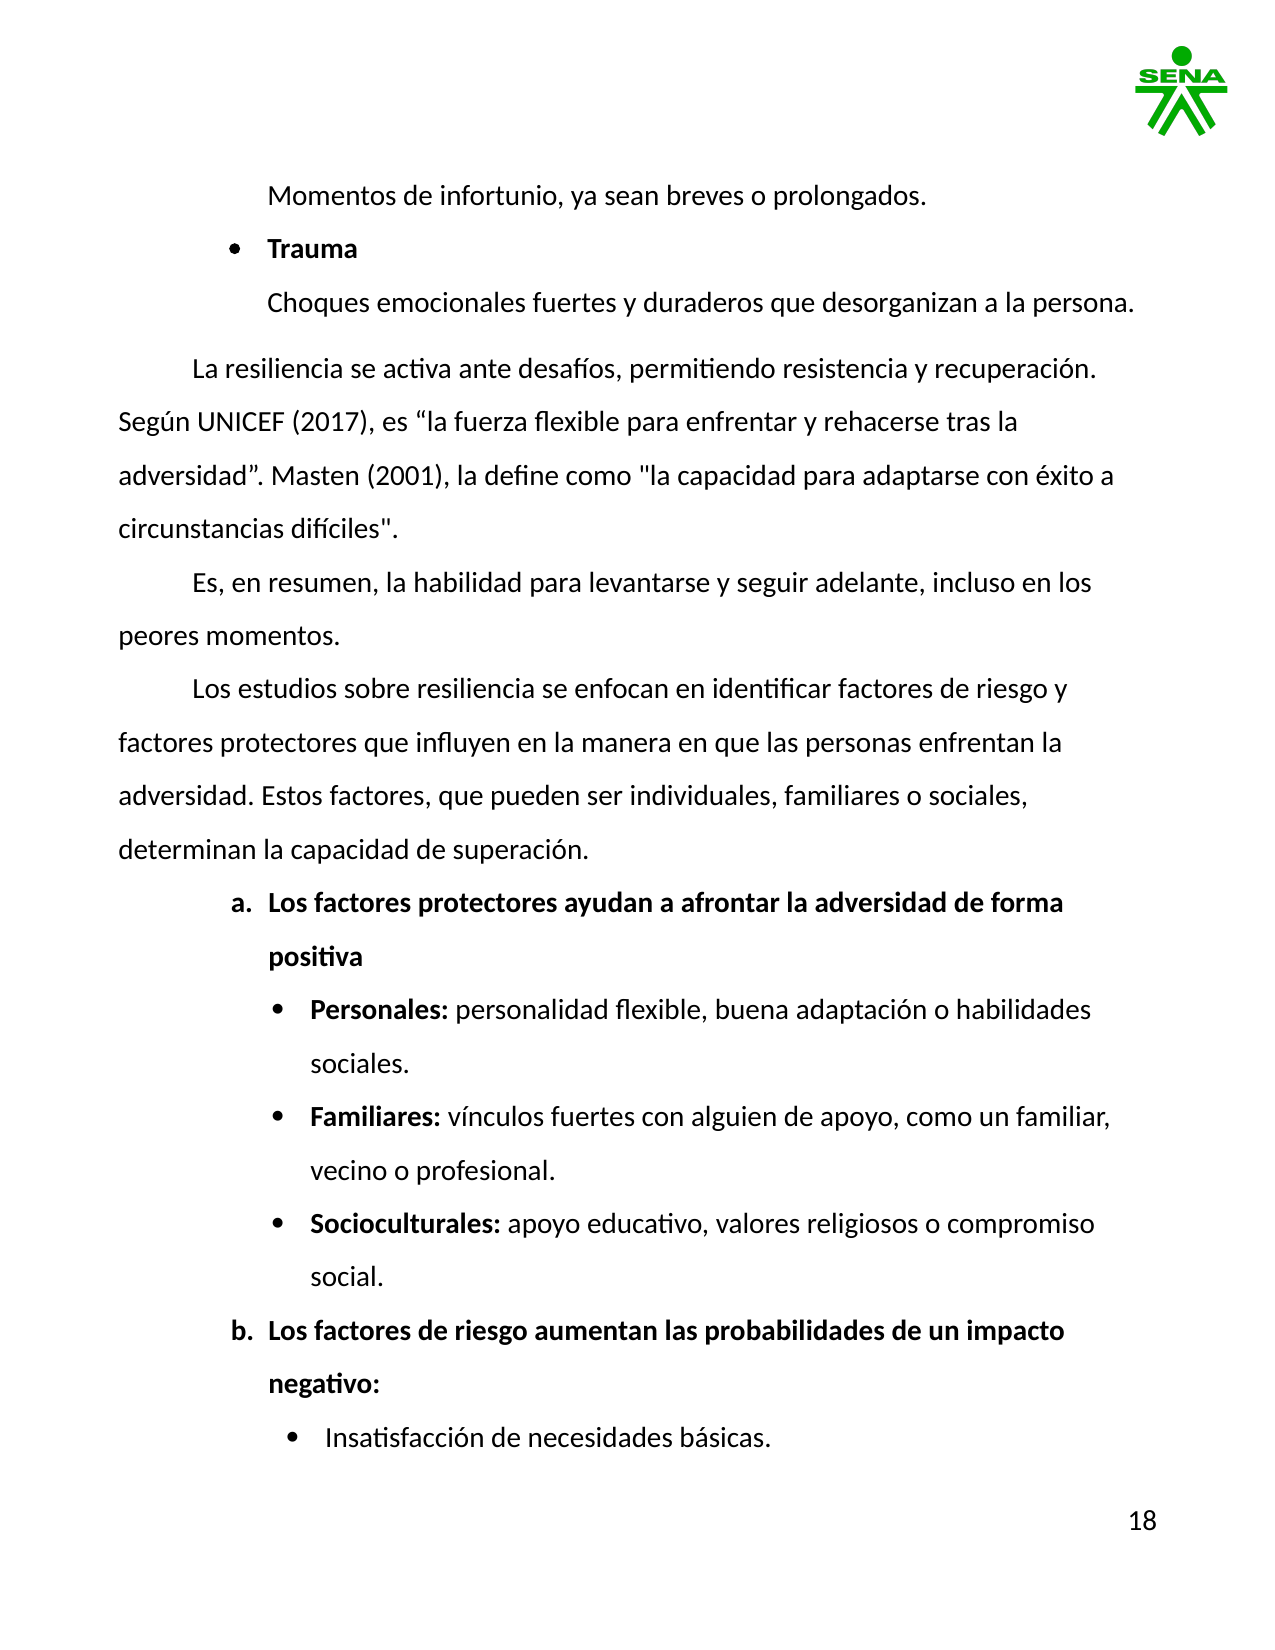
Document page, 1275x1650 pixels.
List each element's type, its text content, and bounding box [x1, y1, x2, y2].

text Es, en resumen, la habilidad para levantarse y seguir adelante, incluso en los peores momentos. [118, 564, 1157, 653]
list Insatisfacción de necesidades básicas. [287, 1419, 1157, 1454]
list Socioculturales: apoyo educativo, valores religiosos o compromiso social. [273, 1205, 1157, 1294]
list Choques emocionales fuertes y duraderos que desorganizan a la persona. [267, 284, 1157, 320]
list Trauma [229, 231, 1157, 266]
picture [1135, 46, 1228, 136]
list Momentos de infortunio, ya sean breves o prolongados. [267, 177, 1157, 213]
list Los factores de riesgo aumentan las probabilidades de un impacto negativo: [231, 1312, 1157, 1401]
text La resiliencia se activa ante desafíos, permitiendo resistencia y recuperación. Según UNICEF (2017), es “la fuerza flexible para enfrentar y rehacerse tras la adversidad”. Masten (2001), la define como "la capacidad para adaptarse con éxito a circunstancias difíciles". [118, 350, 1157, 546]
text Los estudios sobre resiliencia se enfocan en identificar factores de riesgo y factores protectores que influyen en la manera en que las personas enfrentan la adversidad. Estos factores, que pueden ser individuales, familiares o sociales, determinan la capacidad de superación. [118, 671, 1157, 867]
list Familiares: vínculos fuertes con alguien de apoyo, como un familiar, vecino o profesional. [273, 1098, 1157, 1187]
list Los factores protectores ayudan a afrontar la adversidad de forma positiva [231, 884, 1157, 973]
list Personales: personalidad flexible, buena adaptación o habilidades sociales. [273, 991, 1157, 1080]
